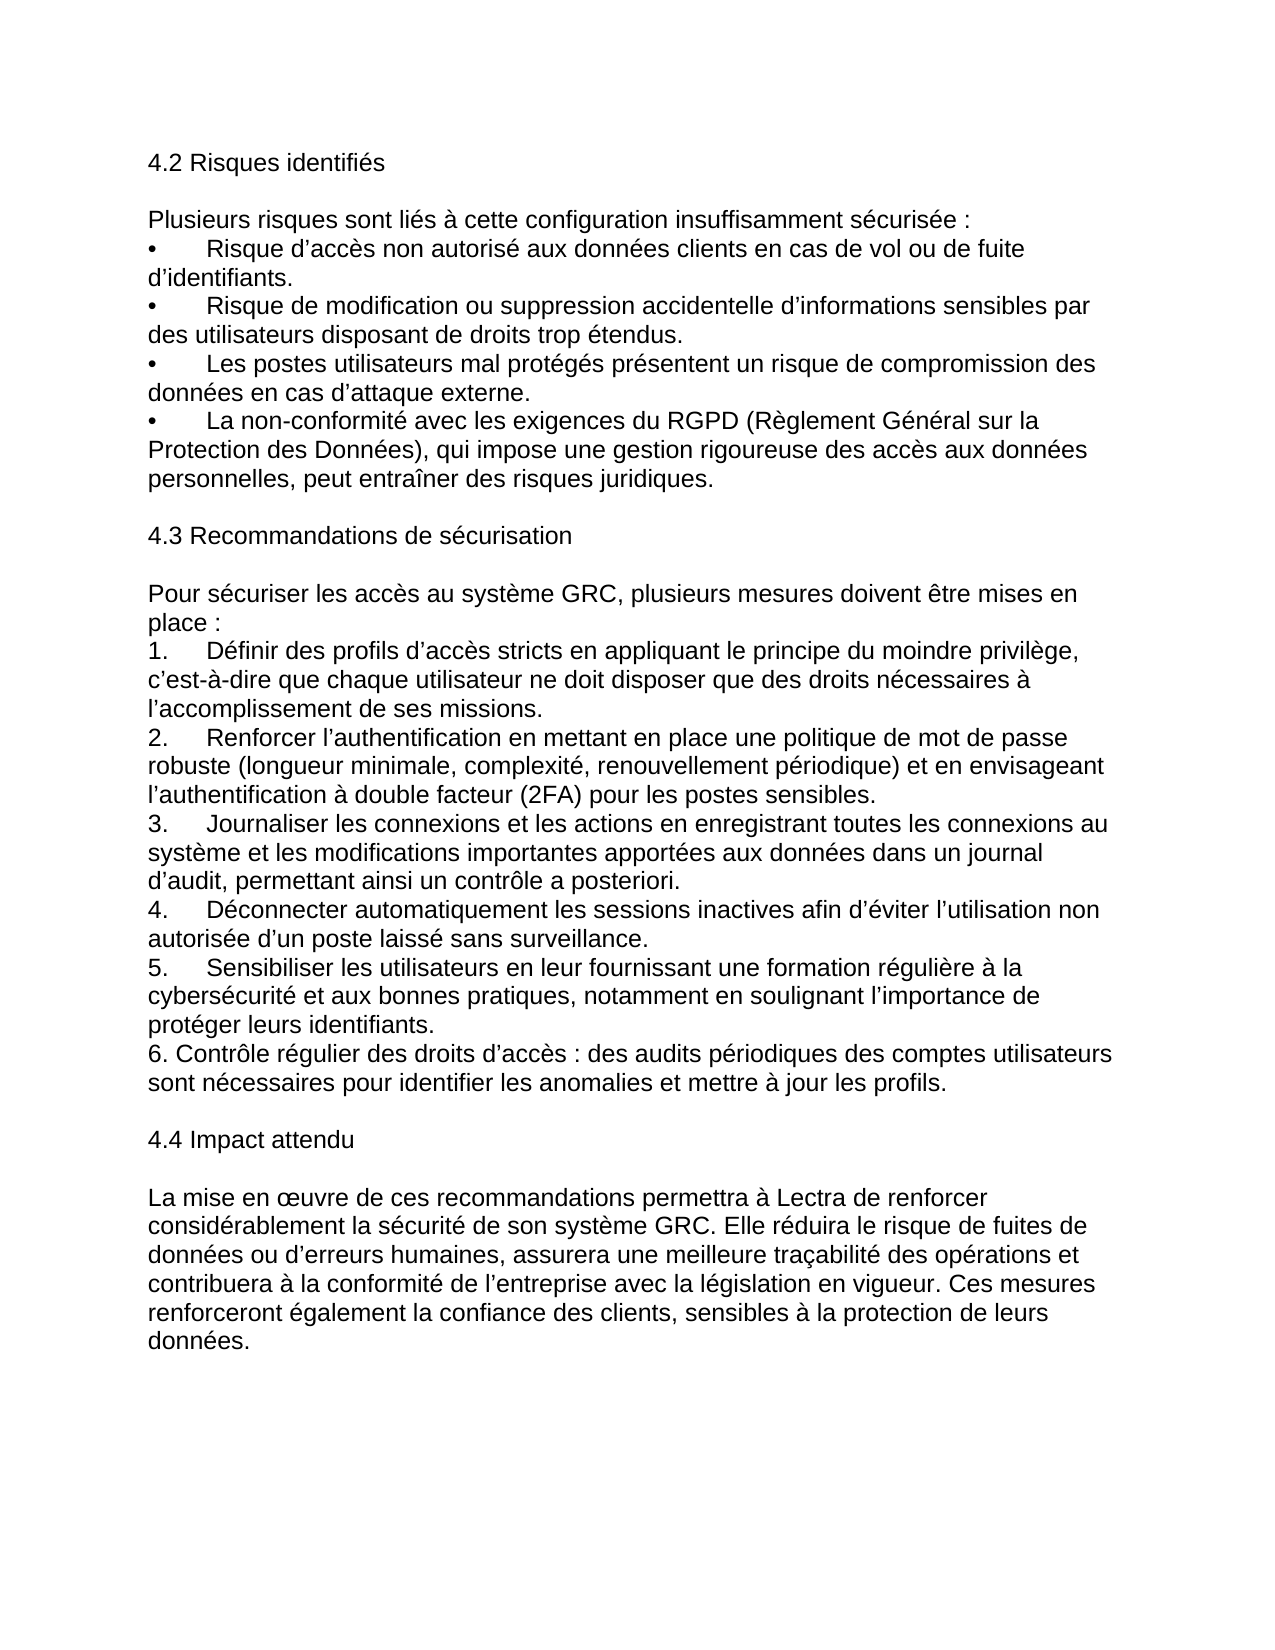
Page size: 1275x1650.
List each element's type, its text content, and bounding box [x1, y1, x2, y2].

text • Risque d’accès non autorisé aux données clients en cas de vol ou de fuite d’identifiants. [148, 234, 1127, 291]
text 4.2 Risques identifiés [148, 148, 1127, 176]
text 4. Déconnecter automatiquement les sessions inactives afin d’éviter l’utilisation non autorisée d’un poste laissé sans surveillance. [148, 895, 1127, 953]
text 3. Journaliser les connexions et les actions en enregistrant toutes les connexions au système et les modifications importantes apportées aux données dans un journal d’audit, permettant ainsi un contrôle a posteriori. [148, 809, 1127, 895]
text 5. Sensibiliser les utilisateurs en leur fournissant une formation régulière à la cybersécurité et aux bonnes pratiques, notamment en soulignant l’importance de protéger leurs identifiants. [148, 953, 1127, 1039]
text • Les postes utilisateurs mal protégés présentent un risque de compromission des données en cas d’attaque externe. [148, 349, 1127, 406]
text 4.4 Impact attendu [148, 1125, 1127, 1154]
text 6. Contrôle régulier des droits d’accès : des audits périodiques des comptes utilisateurs sont nécessaires pour identifier les anomalies et mettre à jour les profils. [148, 1039, 1127, 1096]
text 4.3 Recommandations de sécurisation [148, 521, 1127, 550]
text • Risque de modification ou suppression accidentelle d’informations sensibles par des utilisateurs disposant de droits trop étendus. [148, 291, 1127, 349]
text Pour sécuriser les accès au système GRC, plusieurs mesures doivent être mises en place : [148, 579, 1127, 636]
text 1. Définir des profils d’accès stricts en appliquant le principe du moindre privilège, c’est-à-dire que chaque utilisateur ne doit disposer que des droits nécessaires à l’accomplissement de ses missions. [148, 636, 1127, 723]
text • La non-conformité avec les exigences du RGPD (Règlement Général sur la Protection des Données), qui impose une gestion rigoureuse des accès aux données personnelles, peut entraîner des risques juridiques. [148, 406, 1127, 493]
text Plusieurs risques sont liés à cette configuration insuffisamment sécurisée : [148, 205, 1127, 234]
text La mise en œuvre de ces recommandations permettra à Lectra de renforcer considérablement la sécurité de son système GRC. Elle réduira le risque de fuites de données ou d’erreurs humaines, assurera une meilleure traçabilité des opérations et contribuera à la conformité de l’entreprise avec la législation en vigueur. Ces mesures renforceront également la confiance des clients, sensibles à la protection de leurs données. [148, 1183, 1127, 1355]
text 2. Renforcer l’authentification en mettant en place une politique de mot de passe robuste (longueur minimale, complexité, renouvellement périodique) et en envisageant l’authentification à double facteur (2FA) pour les postes sensibles. [148, 723, 1127, 809]
